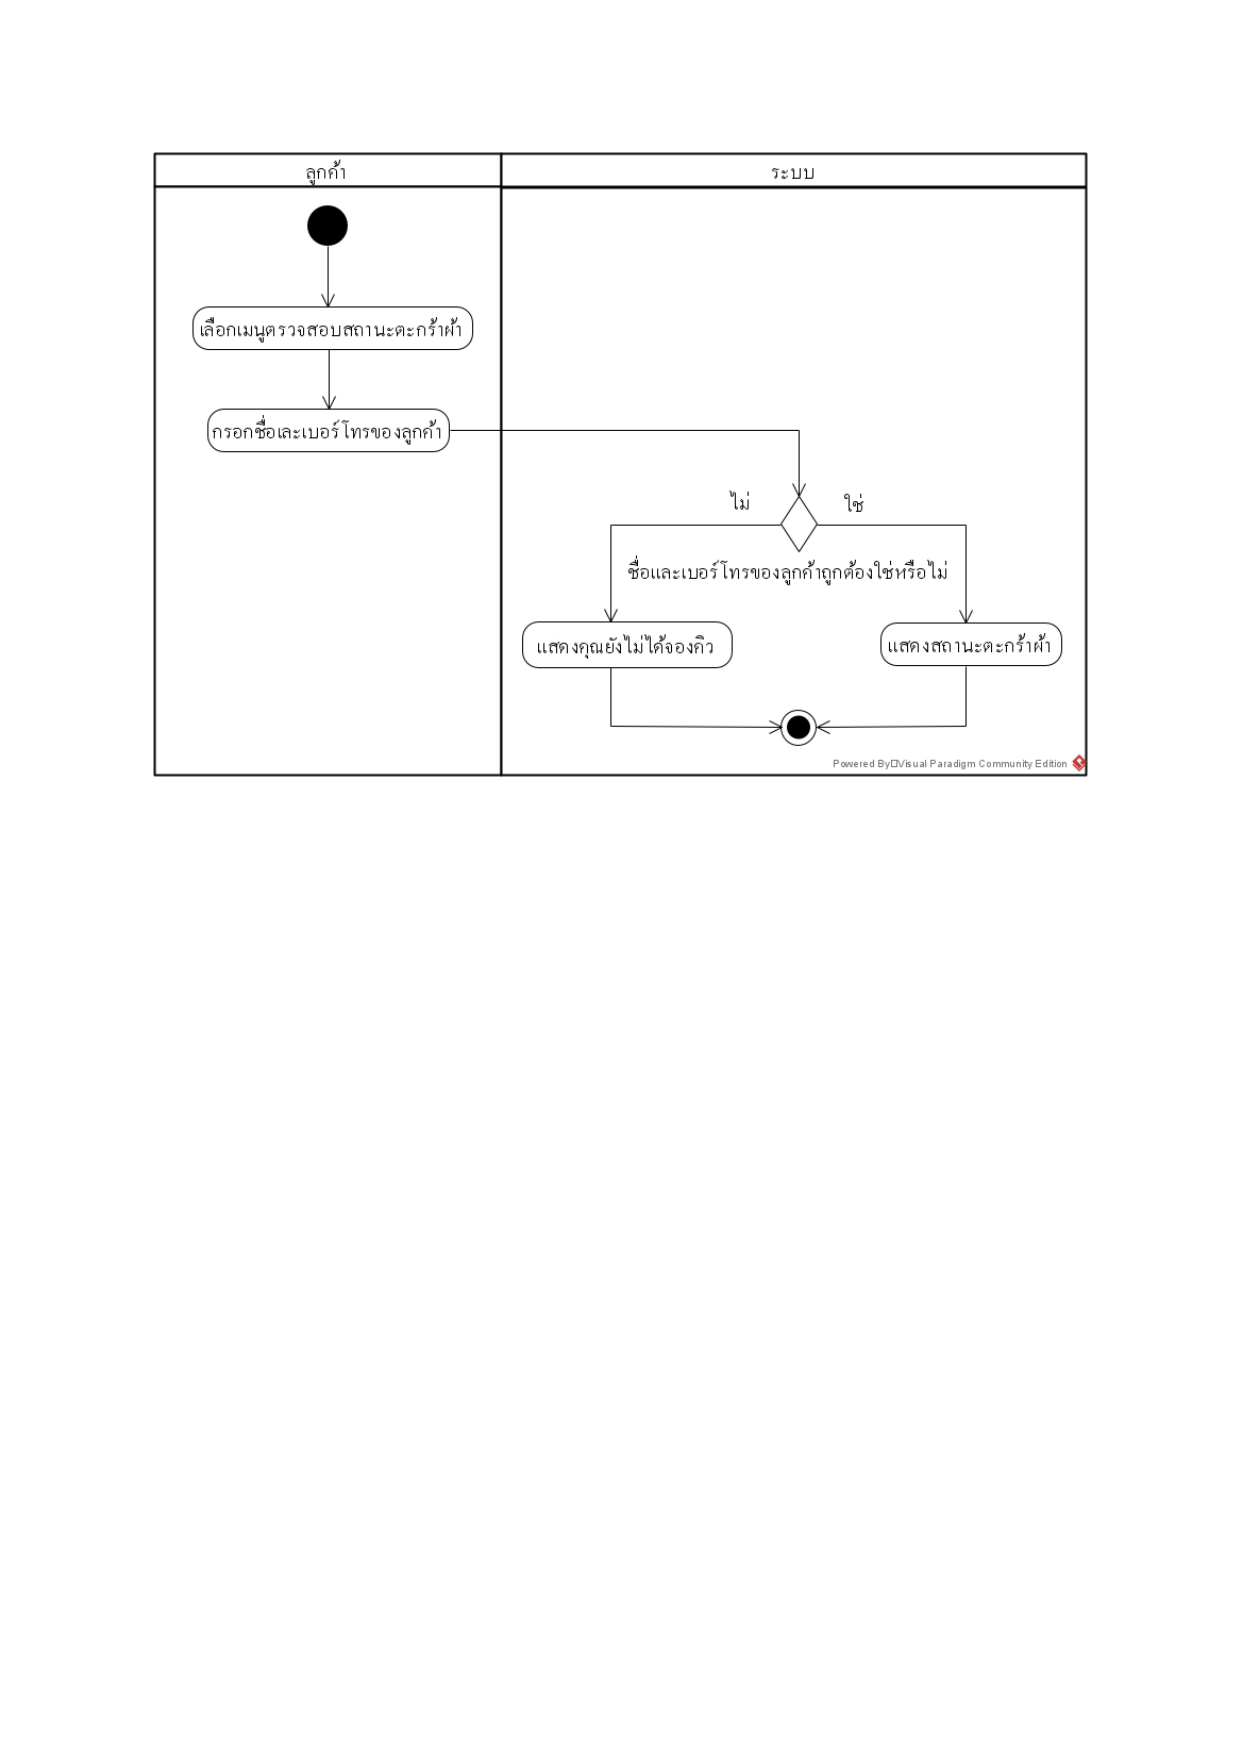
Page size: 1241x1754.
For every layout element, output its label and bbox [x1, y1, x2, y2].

picture [150, 150, 1091, 780]
